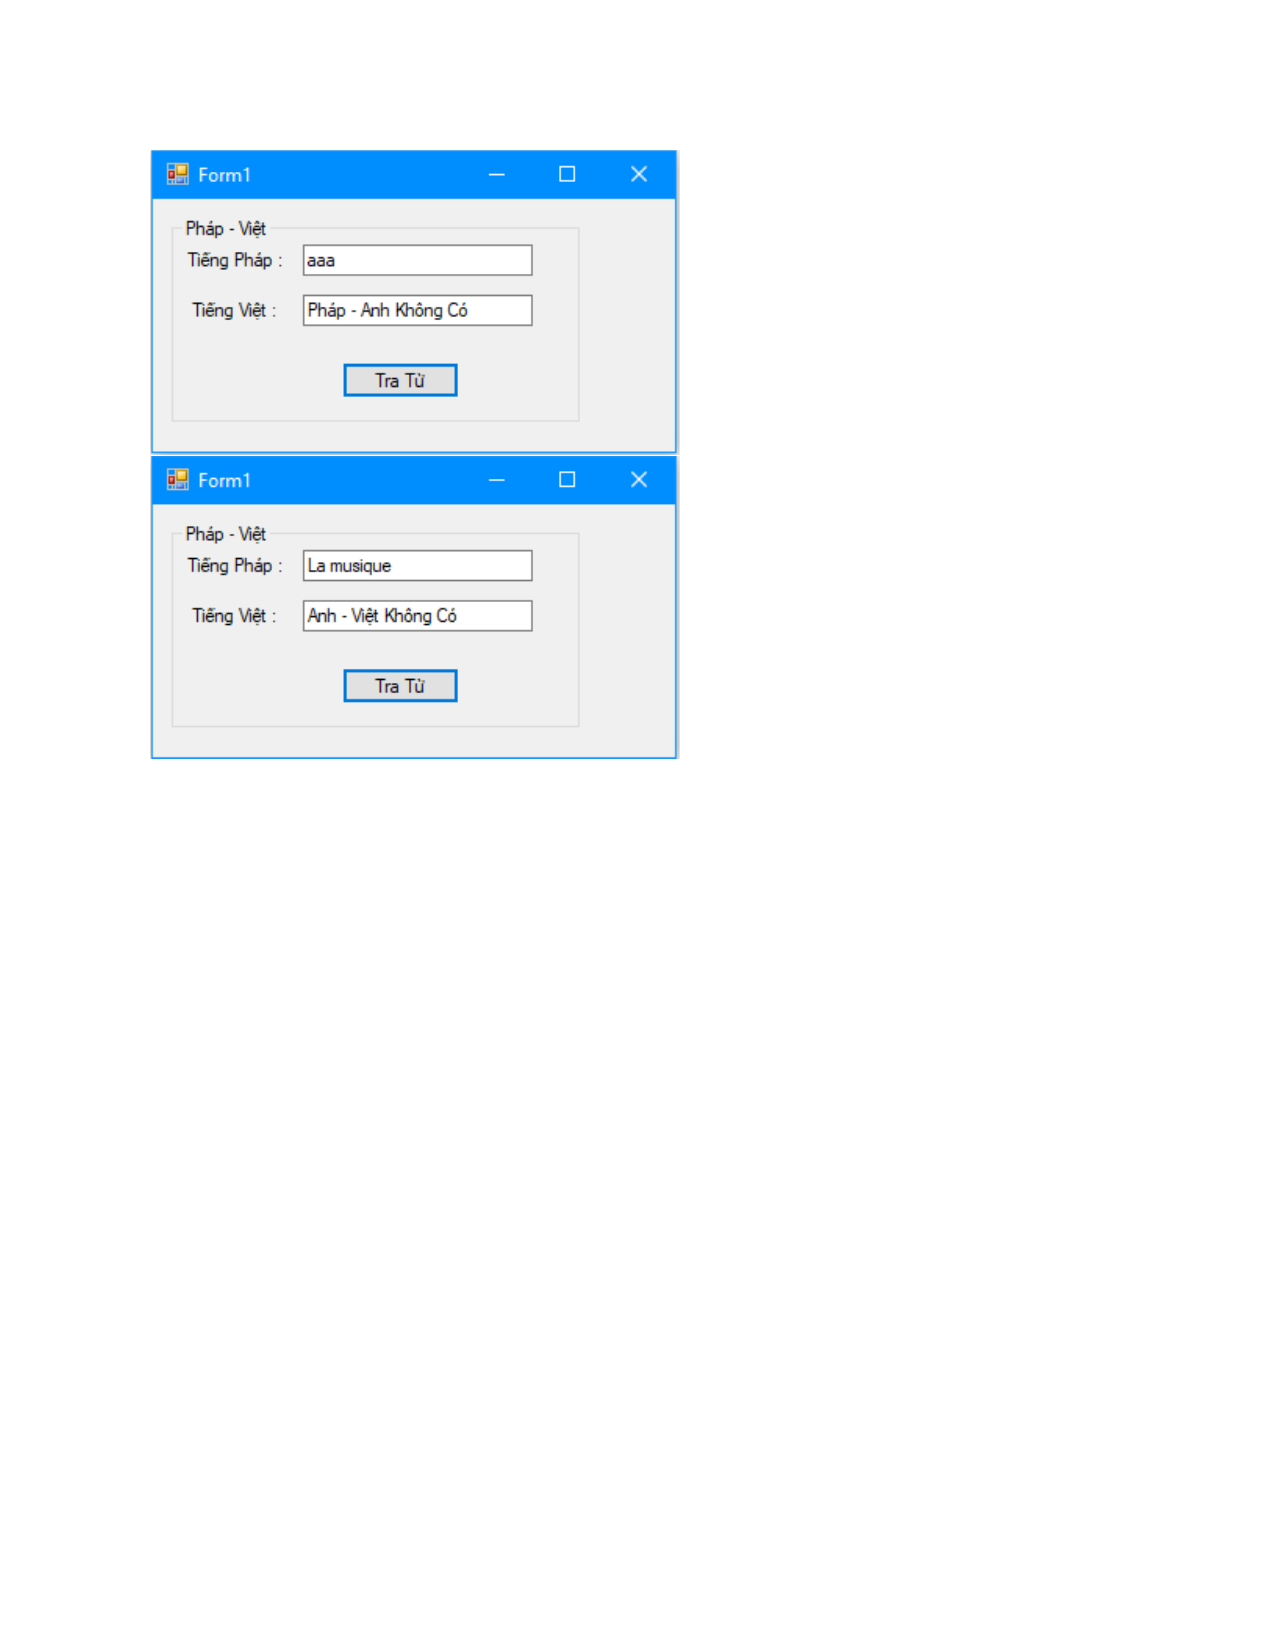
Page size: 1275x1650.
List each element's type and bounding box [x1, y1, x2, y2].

picture [150, 456, 680, 759]
picture [150, 150, 680, 455]
